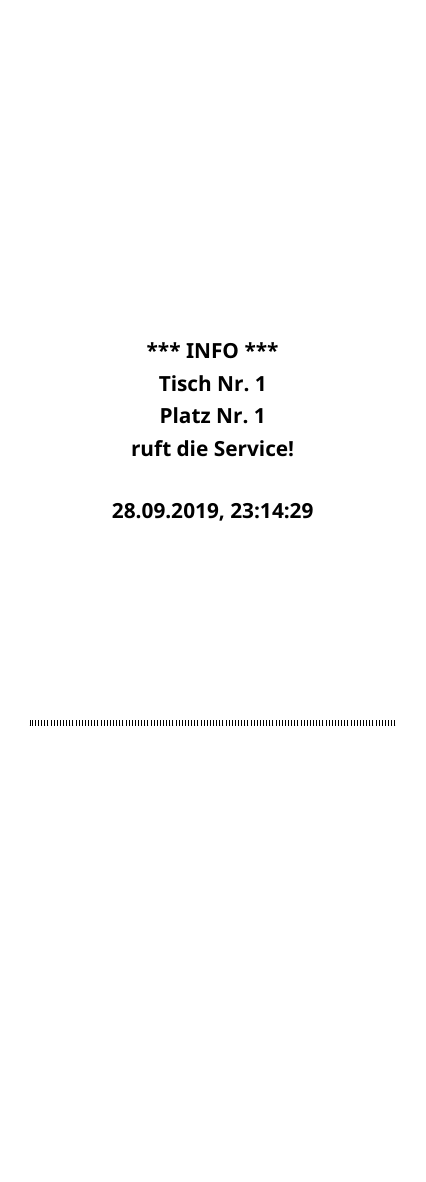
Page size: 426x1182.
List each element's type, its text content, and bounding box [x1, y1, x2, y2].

text Tisch Nr. 1 [29, 369, 395, 397]
text ruft die Service! [29, 434, 395, 462]
text Platz Nr. 1 [29, 401, 395, 430]
text *** INFO *** [29, 336, 395, 364]
text 28.09.2019, 23:14:29 [29, 496, 395, 524]
